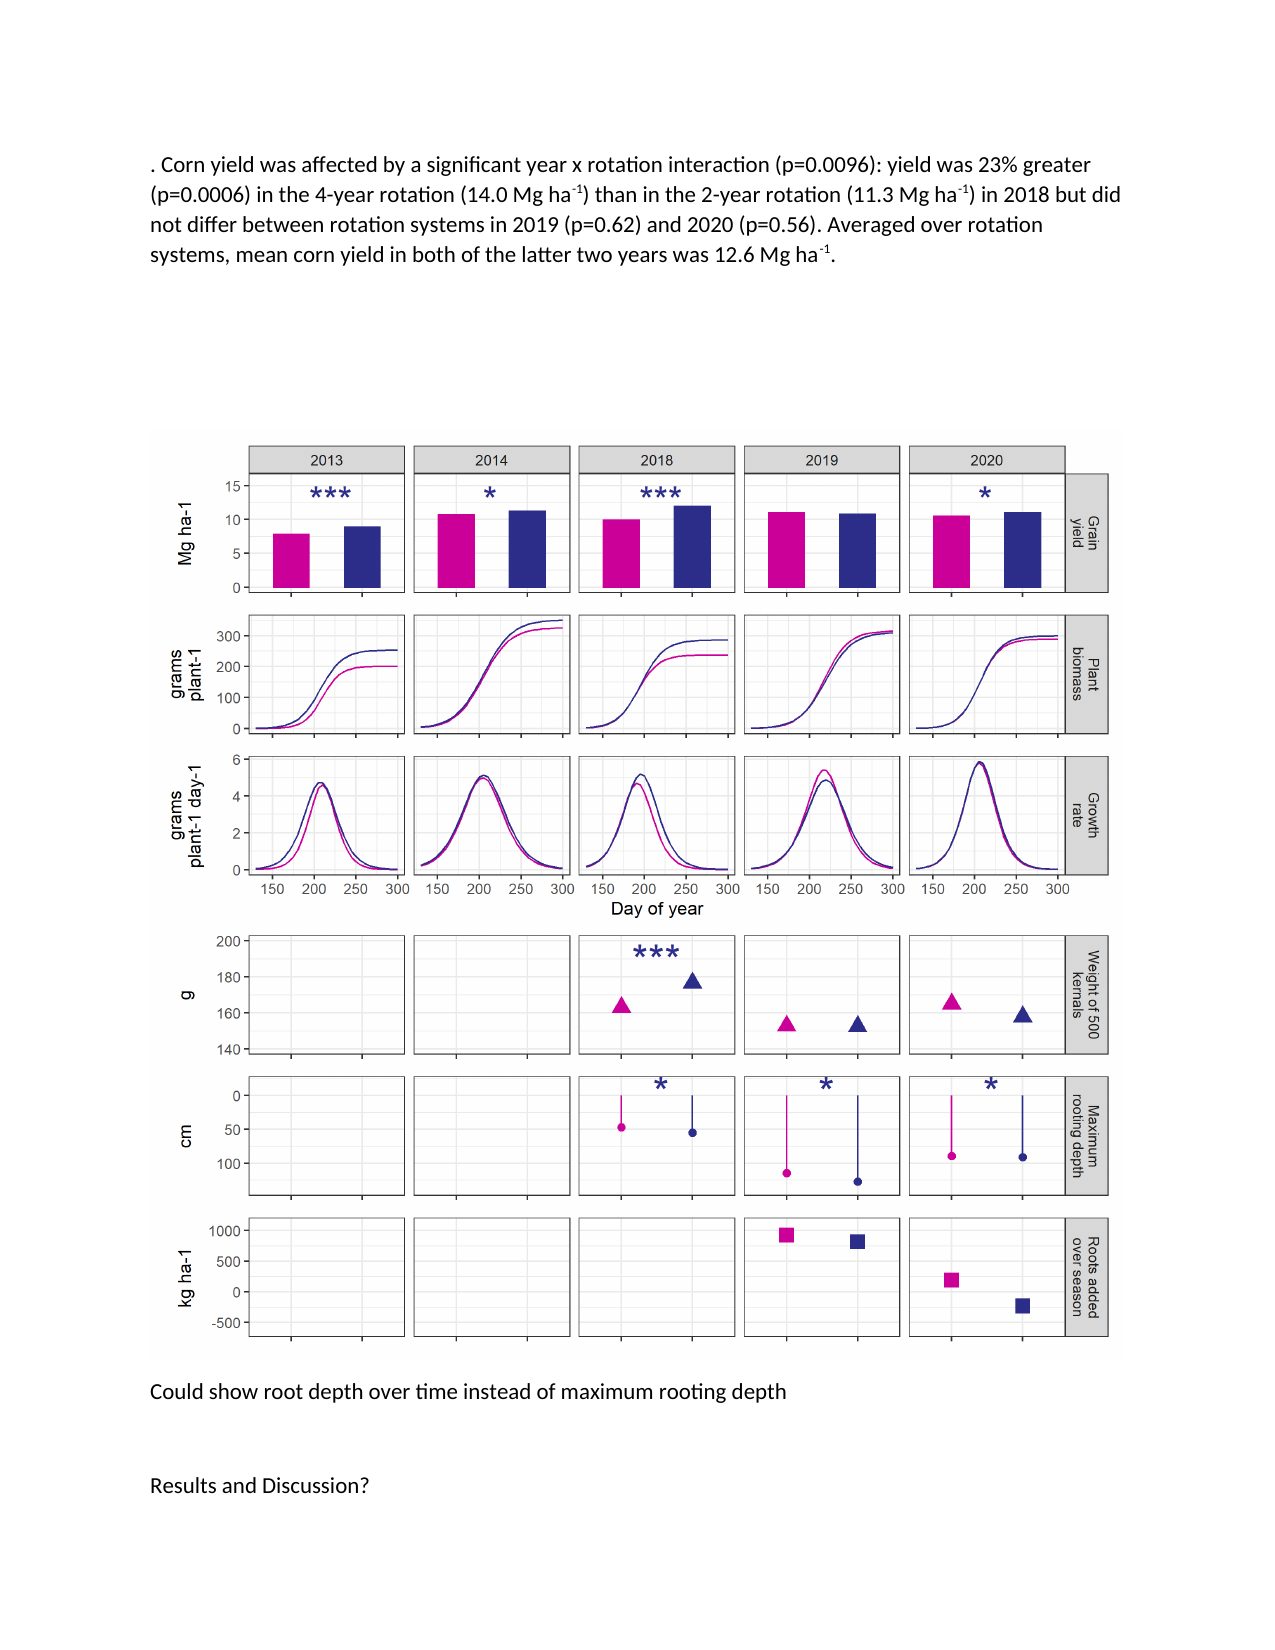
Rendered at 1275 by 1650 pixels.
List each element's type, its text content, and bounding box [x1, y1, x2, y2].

text Could show root depth over time instead of maximum rooting depth [150, 1377, 1125, 1405]
text . Corn yield was affected by a significant year x rotation interaction (p=0.0096): yield was 23% greater (p=0.0006) in the 4-year rotation (14.0 Mg ha-1) than in the 2-year rotation (11.3 Mg ha-1) in 2018 but did not differ between rotation systems in 2019 (p=0.62) and 2020 (p=0.56). Averaged over rotation systems, mean corn yield in both of the latter two years was 12.6 Mg ha-1. [150, 150, 1125, 269]
text Results and Discussion? [150, 1471, 1125, 1499]
picture [150, 428, 1125, 1359]
